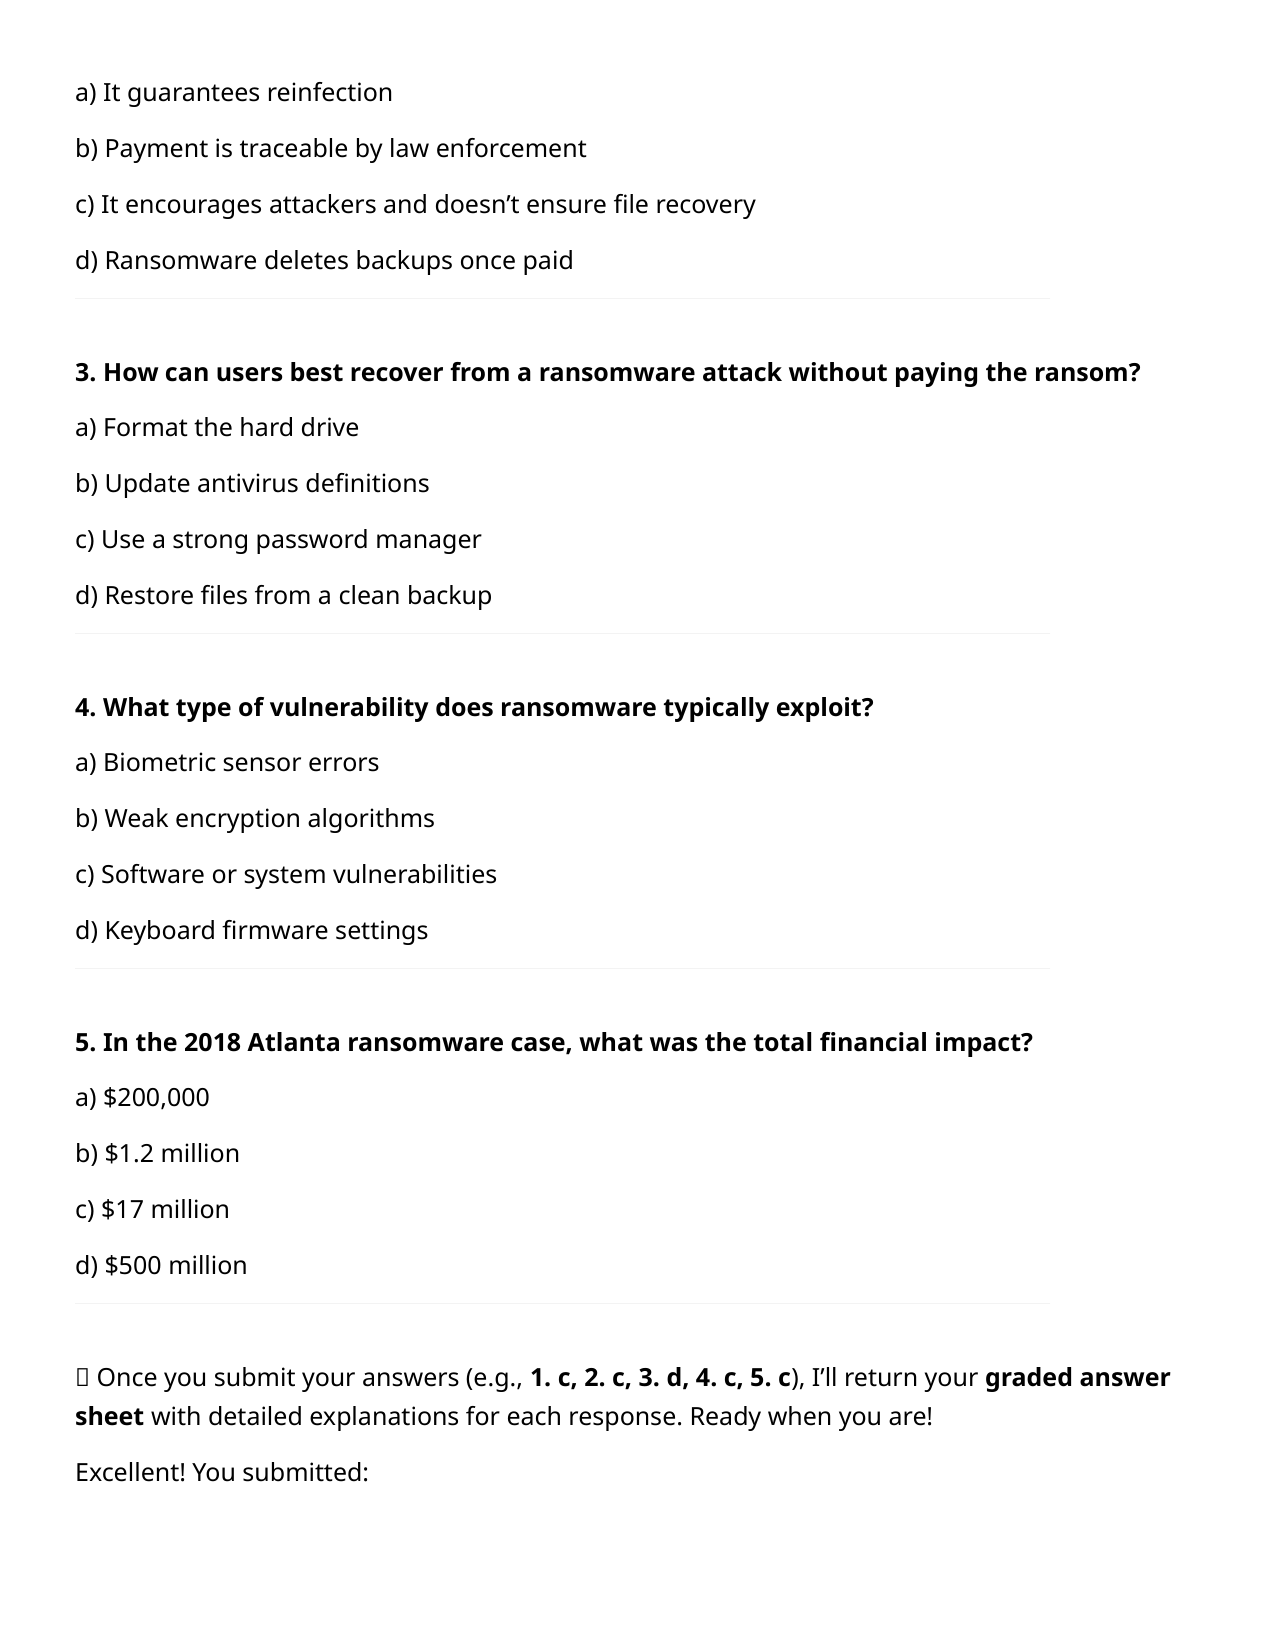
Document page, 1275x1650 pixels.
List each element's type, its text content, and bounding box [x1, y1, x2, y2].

text b) Update antivirus definitions [75, 466, 1200, 500]
text b) Payment is traceable by law enforcement [75, 131, 1200, 165]
text b) $1.2 million [75, 1136, 1200, 1170]
text d) Keyboard firmware settings [75, 912, 1200, 947]
text b) Weak encryption algorithms [75, 801, 1200, 835]
text a) $200,000 [75, 1080, 1200, 1114]
text c) Software or system vulnerabilities [75, 857, 1200, 891]
text a) Format the hard drive [75, 410, 1200, 444]
text a) It guarantees reinfection [75, 75, 1200, 109]
text d) Restore files from a clean backup [75, 577, 1200, 612]
text c) Use a strong password manager [75, 522, 1200, 556]
text Excellent! You submitted: [75, 1454, 1200, 1488]
text a) Biometric sensor errors [75, 745, 1200, 779]
text c) It encourages attackers and doesn’t ensure file recovery [75, 187, 1200, 221]
text 5. In the 2018 Atlanta ransomware case, what was the total financial impact? [75, 1024, 1200, 1058]
text 4. What type of vulnerability does ransomware typically exploit? [75, 689, 1200, 723]
text d) $500 million [75, 1247, 1200, 1282]
text 3. How can users best recover from a ransomware attack without paying the ransom? [75, 354, 1200, 388]
text 📩 Once you submit your answers (e.g., 1. c, 2. c, 3. d, 4. c, 5. c), I’ll return your graded answer sheet with detailed explanations for each response. Ready when you are! [75, 1359, 1200, 1432]
text c) $17 million [75, 1192, 1200, 1226]
text d) Ransomware deletes backups once paid [75, 242, 1200, 277]
